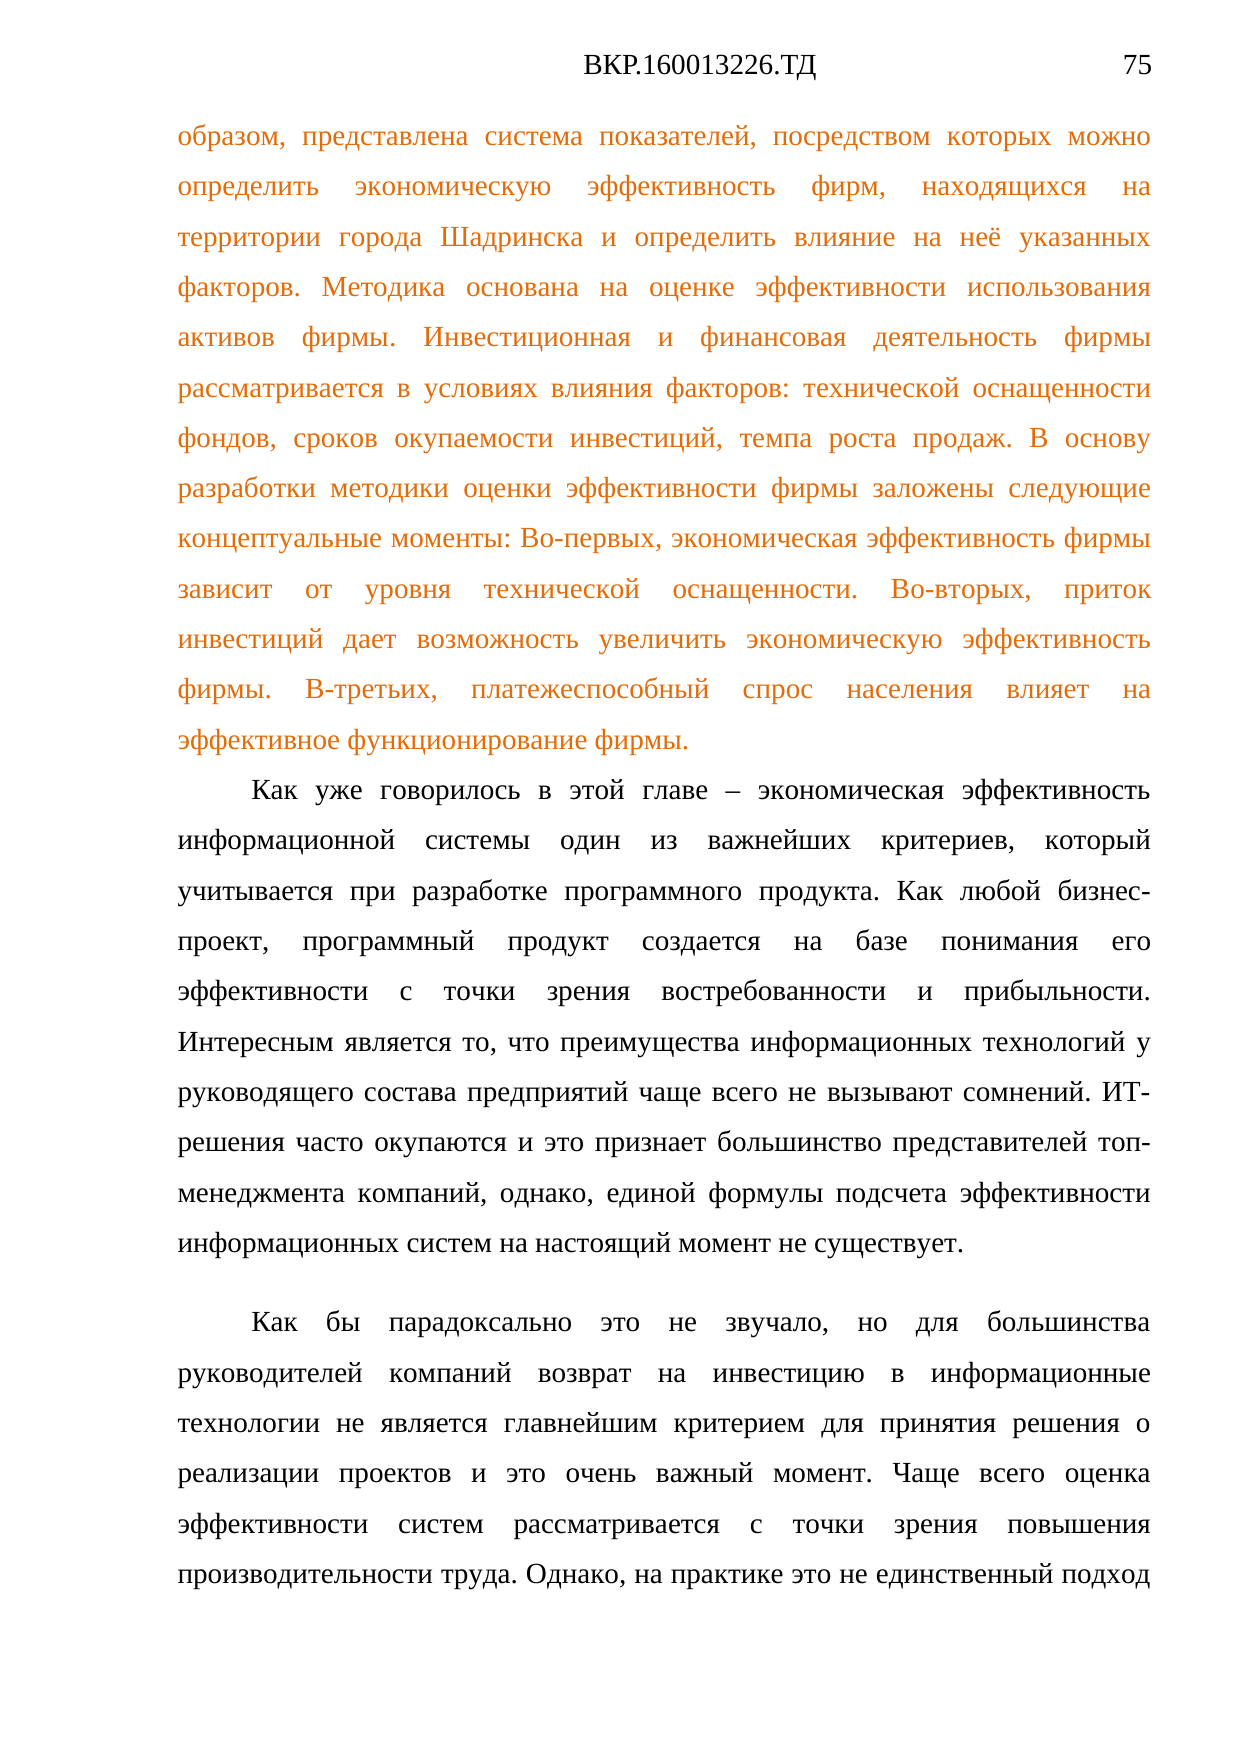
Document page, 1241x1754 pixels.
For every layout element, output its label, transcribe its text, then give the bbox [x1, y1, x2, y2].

text Как уже говорилось в этой главе – экономическая эффективность информационной системы один из важнейших критериев, который учитывается при разработке программного продукта. Как любой бизнес-проект, программный продукт создается на базе понимания его эффективности с точки зрения востребованности и прибыльности. Интересным является то, что преимущества информационных технологий у руководящего состава предприятий чаще всего не вызывают сомнений. ИТ-решения часто окупаются и это признает большинство представителей топ-менеджмента компаний, однако, единой формулы подсчета эффективности информационных систем на настоящий момент не существует. [177, 772, 1152, 1258]
